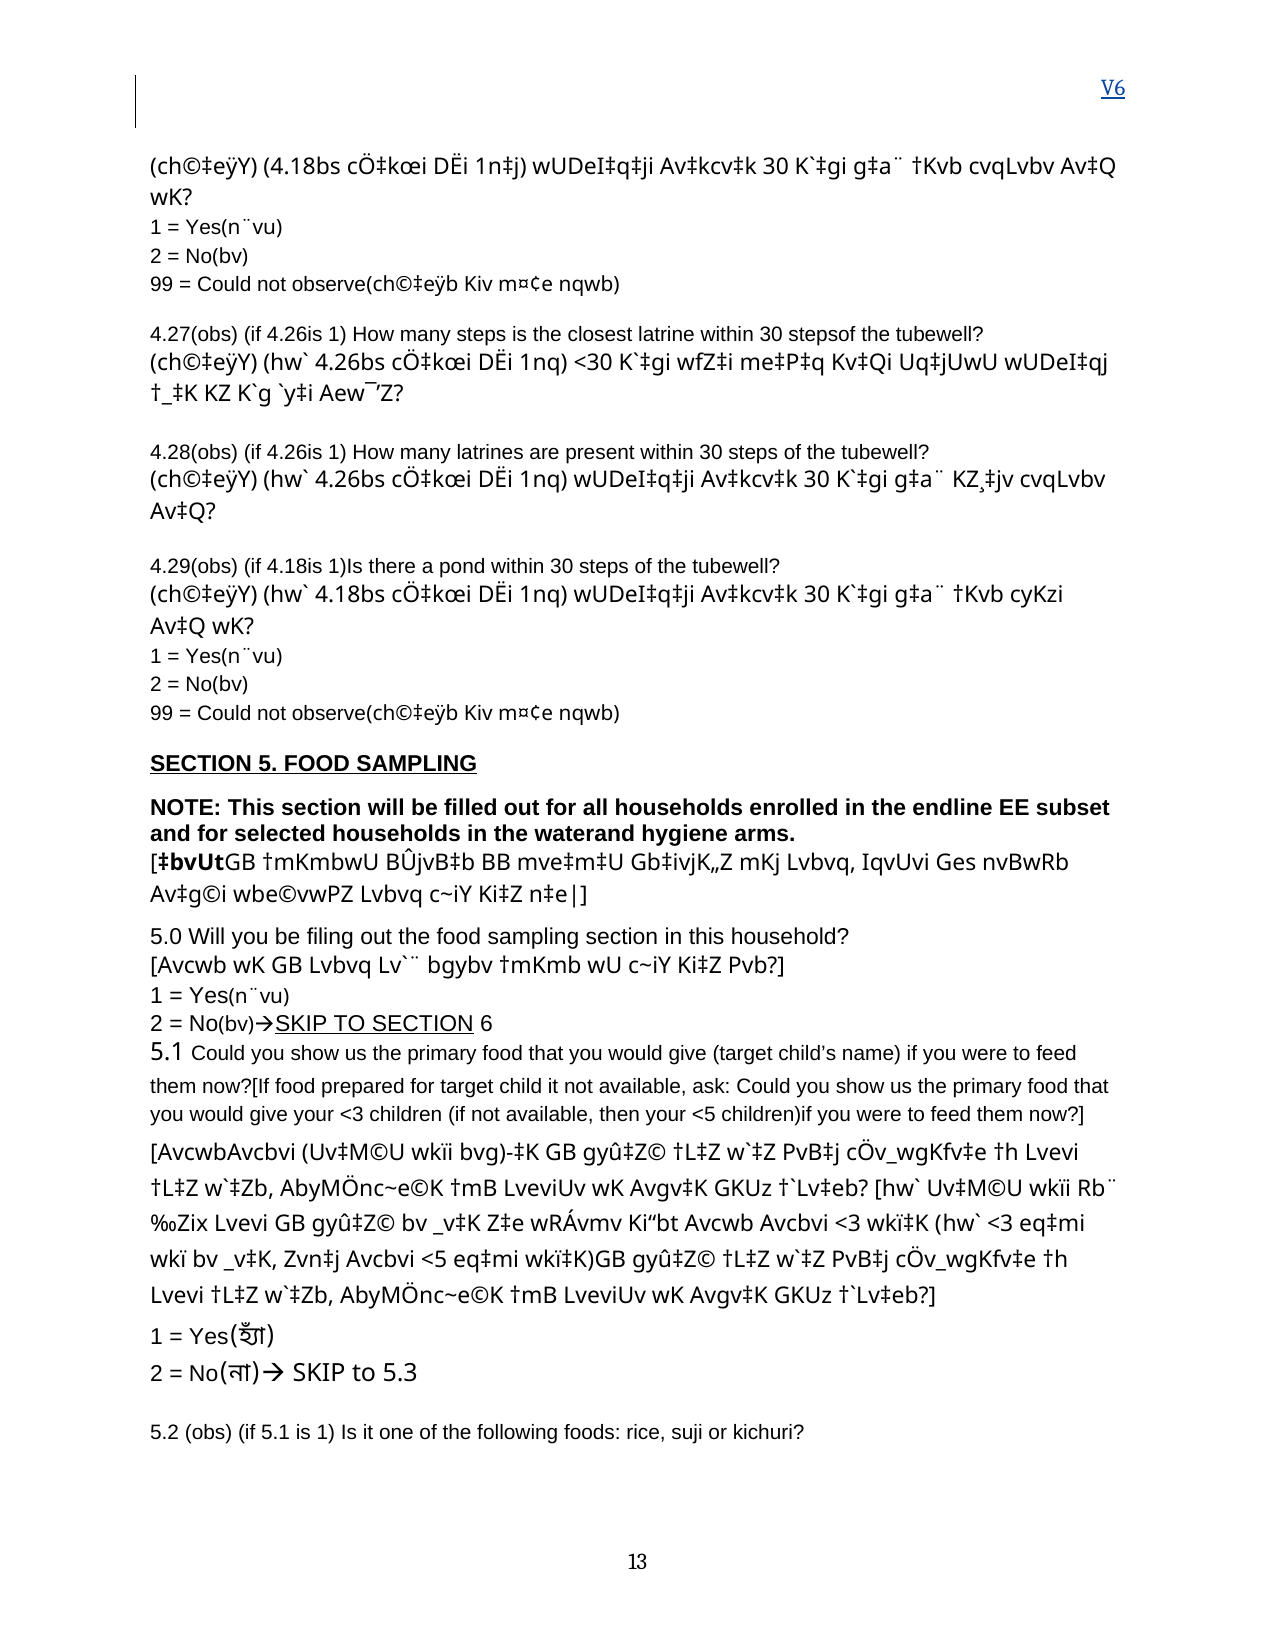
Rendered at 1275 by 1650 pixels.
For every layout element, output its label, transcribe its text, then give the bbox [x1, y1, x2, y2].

text 99 = Could not observe(ch©‡eÿb Kiv m¤¢e nqwb) [150, 698, 1125, 726]
text (ch©‡eÿY) (hw` 4.26bs cÖ‡kœi DËi 1nq) wUDeI‡q‡ji Av‡kcv‡k 30 K`‡gi g‡a¨ KZ¸‡jv cvqLvbv Av‡Q? [150, 463, 1125, 526]
text 5.2 (obs) (if 5.1 is 1) Is it one of the following foods: rice, suji or kichuri? [150, 1420, 1125, 1444]
list 1 = Yes(n¨vu) [150, 641, 1125, 669]
text (ch©‡eÿY) (hw` 4.18bs cÖ‡kœi DËi 1nq) wUDeI‡q‡ji Av‡kcv‡k 30 K`‡gi g‡a¨ †Kvb cyKzi Av‡Q wK? [150, 578, 1125, 641]
text (ch©‡eÿY) (hw` 4.26bs cÖ‡kœi DËi 1nq) <30 K`‡gi wfZ‡i me‡P‡q Kv‡Qi Uq‡jUwU wUDeI‡qj †_‡K KZ K`g `y‡i Aew¯’Z? [150, 346, 1125, 408]
list 1 = Yes(n¨vu) [150, 212, 1125, 241]
text [Avcwb wK GB Lvbvq Lv`¨ bgybv †mKmb wU c~iY Ki‡Z Pvb?] [150, 949, 1125, 981]
list 1 = Yes(হ্যাঁ) [150, 1321, 1125, 1354]
text (ch©‡eÿY) (4.18bs cÖ‡kœi DËi 1n‡j) wUDeI‡q‡ji Av‡kcv‡k 30 K`‡gi g‡a¨ †Kvb cvqLvbv Av‡Q wK? [150, 150, 1125, 212]
list 2 = No(bv)SKIP TO SECTION 6 [150, 1009, 1125, 1038]
text 5.1 Could you show us the primary food that you would give (target child’s name) if you were to feed them now?[If food prepared for target child it not available, ask: Could you show us the primary food that you would give your <3 children (if not available, then your <5 children)if you were to feed them now?] [150, 1038, 1125, 1126]
list 2 = No(না) SKIP to 5.3 [150, 1354, 1125, 1392]
text [‡bvUtGB †mKmbwU BÛjvB‡b BB mve‡m‡U Gb‡ivjK„Z mKj Lvbvq, IqvUvi Ges nvBwRb Av‡g©i wbe©vwPZ Lvbvq c~iY Ki‡Z n‡e|] [150, 846, 1125, 909]
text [150, 269, 1125, 298]
list 1 = Yes(n¨vu) [150, 981, 1125, 1009]
text NOTE: This section will be filled out for all households enrolled in the endline EE subset and for selected households in the waterand hygiene arms. [150, 793, 1125, 846]
text 5.0 Will you be filing out the food sampling section in this household? [150, 923, 1125, 949]
text 4.28(obs) (if 4.26is 1) How many latrines are present within 30 steps of the tubewell? [150, 439, 1125, 463]
list 2 = No(bv) [150, 241, 1125, 269]
list 2 = No(bv) [150, 669, 1125, 698]
text 4.27(obs) (if 4.26is 1) How many steps is the closest latrine within 30 stepsof the tubewell? [150, 322, 1125, 346]
text SECTION 5. FOOD SAMPLING [150, 750, 1125, 776]
text [AvcwbAvcbvi (Uv‡M©U wkïi bvg)-‡K GB gyû‡Z© †L‡Z w`‡Z PvB‡j cÖv_wgKfv‡e †h Lvevi †L‡Z w`‡Zb, AbyMÖnc~e©K †mB LveviUv wK Avgv‡K GKUz †`Lv‡eb? [hw` Uv‡M©U wkïi Rb¨ ‰Zix Lvevi GB gyû‡Z© bv _v‡K Z‡e wRÁvmv Ki“bt Avcwb Avcbvi <3 wkï‡K (hw` <3 eq‡mi wkï bv _v‡K, Zvn‡j Avcbvi <5 eq‡mi wkï‡K)GB gyû‡Z© †L‡Z w`‡Z PvB‡j cÖv_wgKfv‡e †h Lvevi †L‡Z w`‡Zb, AbyMÖnc~e©K †mB LveviUv wK Avgv‡K GKUz †`Lv‡eb?] [150, 1136, 1125, 1311]
text 4.29(obs) (if 4.18is 1)Is there a pond within 30 steps of the tubewell? [150, 554, 1125, 578]
